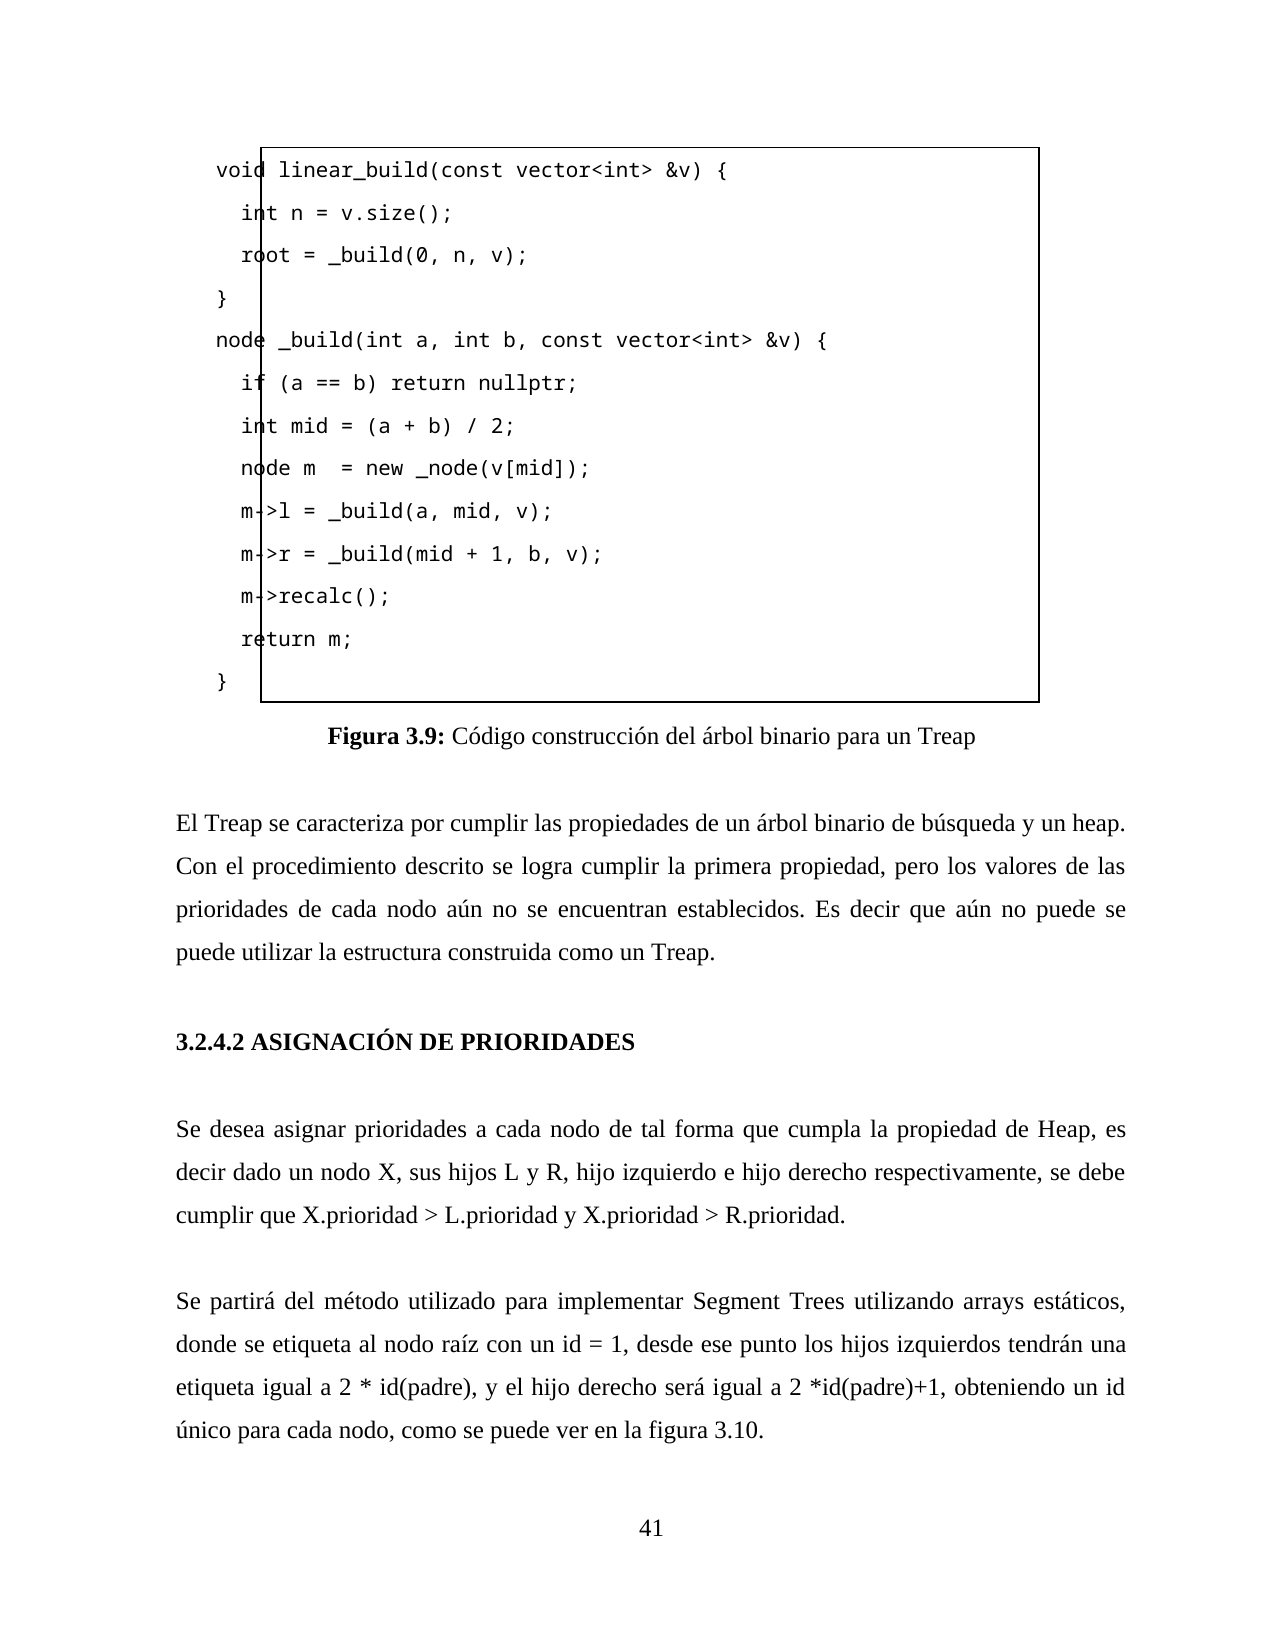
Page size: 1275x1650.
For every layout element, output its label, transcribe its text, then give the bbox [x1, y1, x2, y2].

text Se partirá del método utilizado para implementar Segment Trees utilizando arrays estáticos, donde se etiqueta al nodo raíz con un id = 1, desde ese punto los hijos izquierdos tendrán una etiqueta igual a 2 * id(padre), y el hijo derecho será igual a 2 *id(padre)+1, obteniendo un id único para cada nodo, como se puede ver en la figura 3.10. [176, 1286, 1127, 1444]
text Figura 3.9: Código construcción del árbol binario para un Treap [176, 721, 1127, 750]
subtitle 3.2.4.2 ASIGNACIÓN DE PRIORIDADES [176, 1027, 1127, 1056]
text Se desea asignar prioridades a cada nodo de tal forma que cumpla la propiedad de Heap, es decir dado un nodo X, sus hijos L y R, hijo izquierdo e hijo derecho respectivamente, se debe cumplir que X.prioridad > L.prioridad y X.prioridad > R.prioridad. [176, 1114, 1127, 1229]
text El Treap se caracteriza por cumplir las propiedades de un árbol binario de búsqueda y un heap. Con el procedimiento descrito se logra cumplir la primera propiedad, pero los valores de las prioridades de cada nodo aún no se encuentran establecidos. Es decir que aún no puede se puede utilizar la estructura construida como un Treap. [176, 808, 1127, 966]
